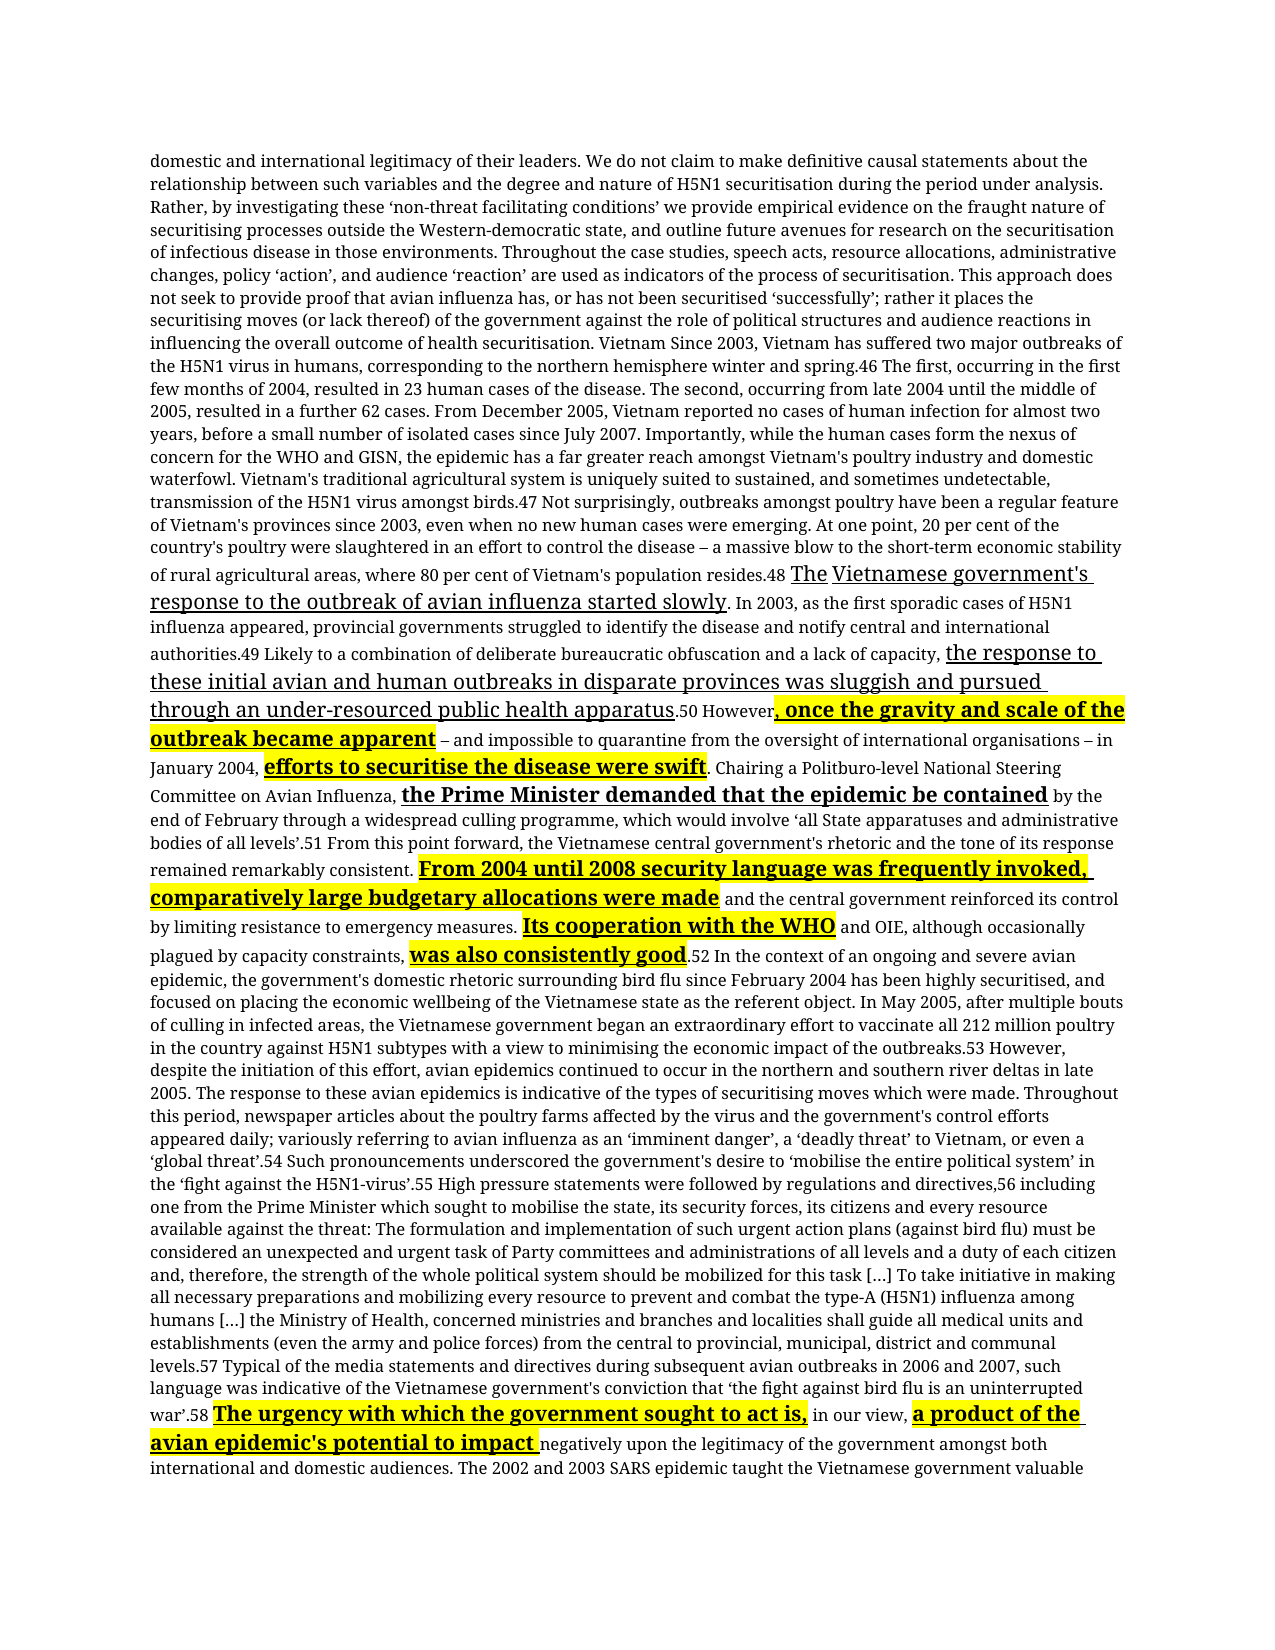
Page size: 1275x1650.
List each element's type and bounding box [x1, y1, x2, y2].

text [150, 150, 1125, 1479]
